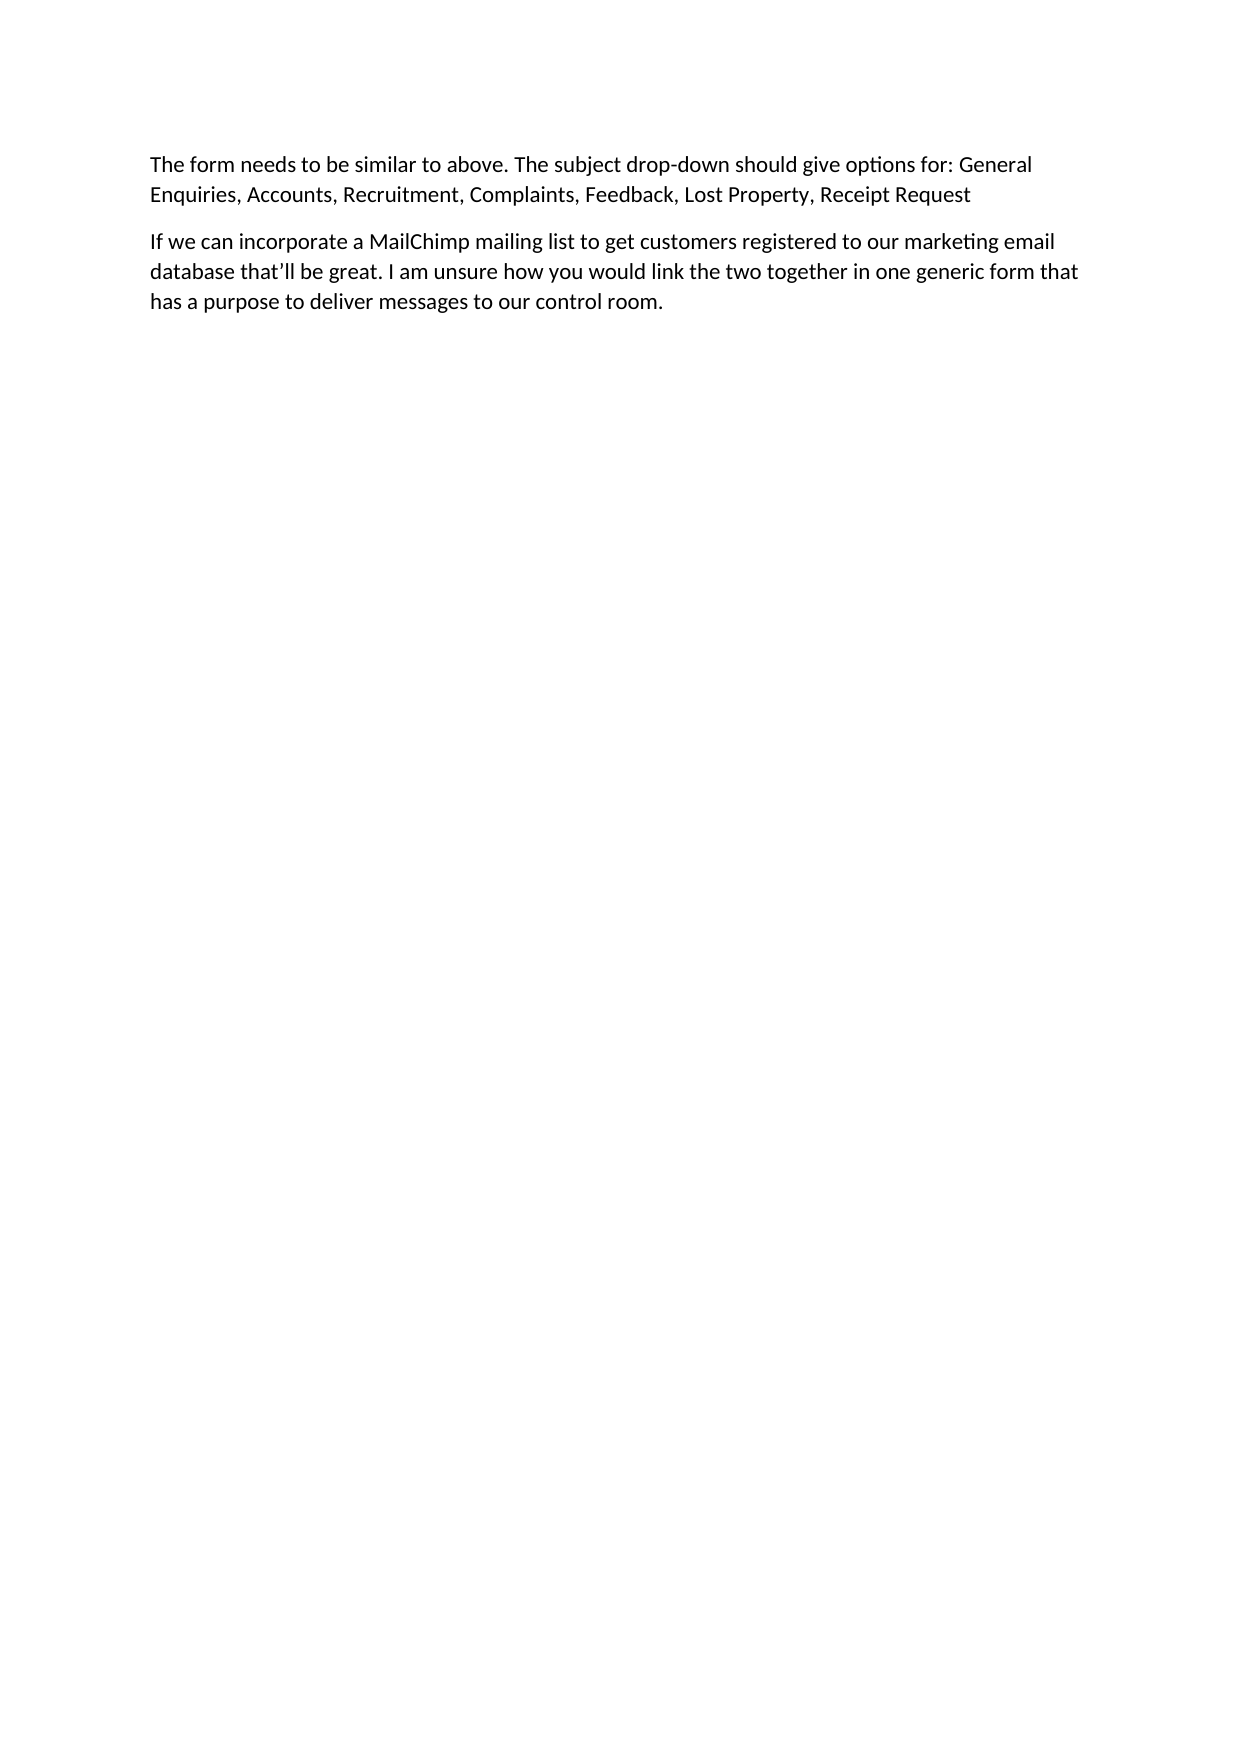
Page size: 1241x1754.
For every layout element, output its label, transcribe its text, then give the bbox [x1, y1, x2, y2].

text If we can incorporate a MailChimp mailing list to get customers registered to our marketing email database that’ll be great. I am unsure how you would link the two together in one generic form that has a purpose to deliver messages to our control room. [150, 227, 1090, 316]
text The form needs to be similar to above. The subject drop-down should give options for: General Enquiries, Accounts, Recruitment, Complaints, Feedback, Lost Property, Receipt Request [150, 150, 1090, 208]
